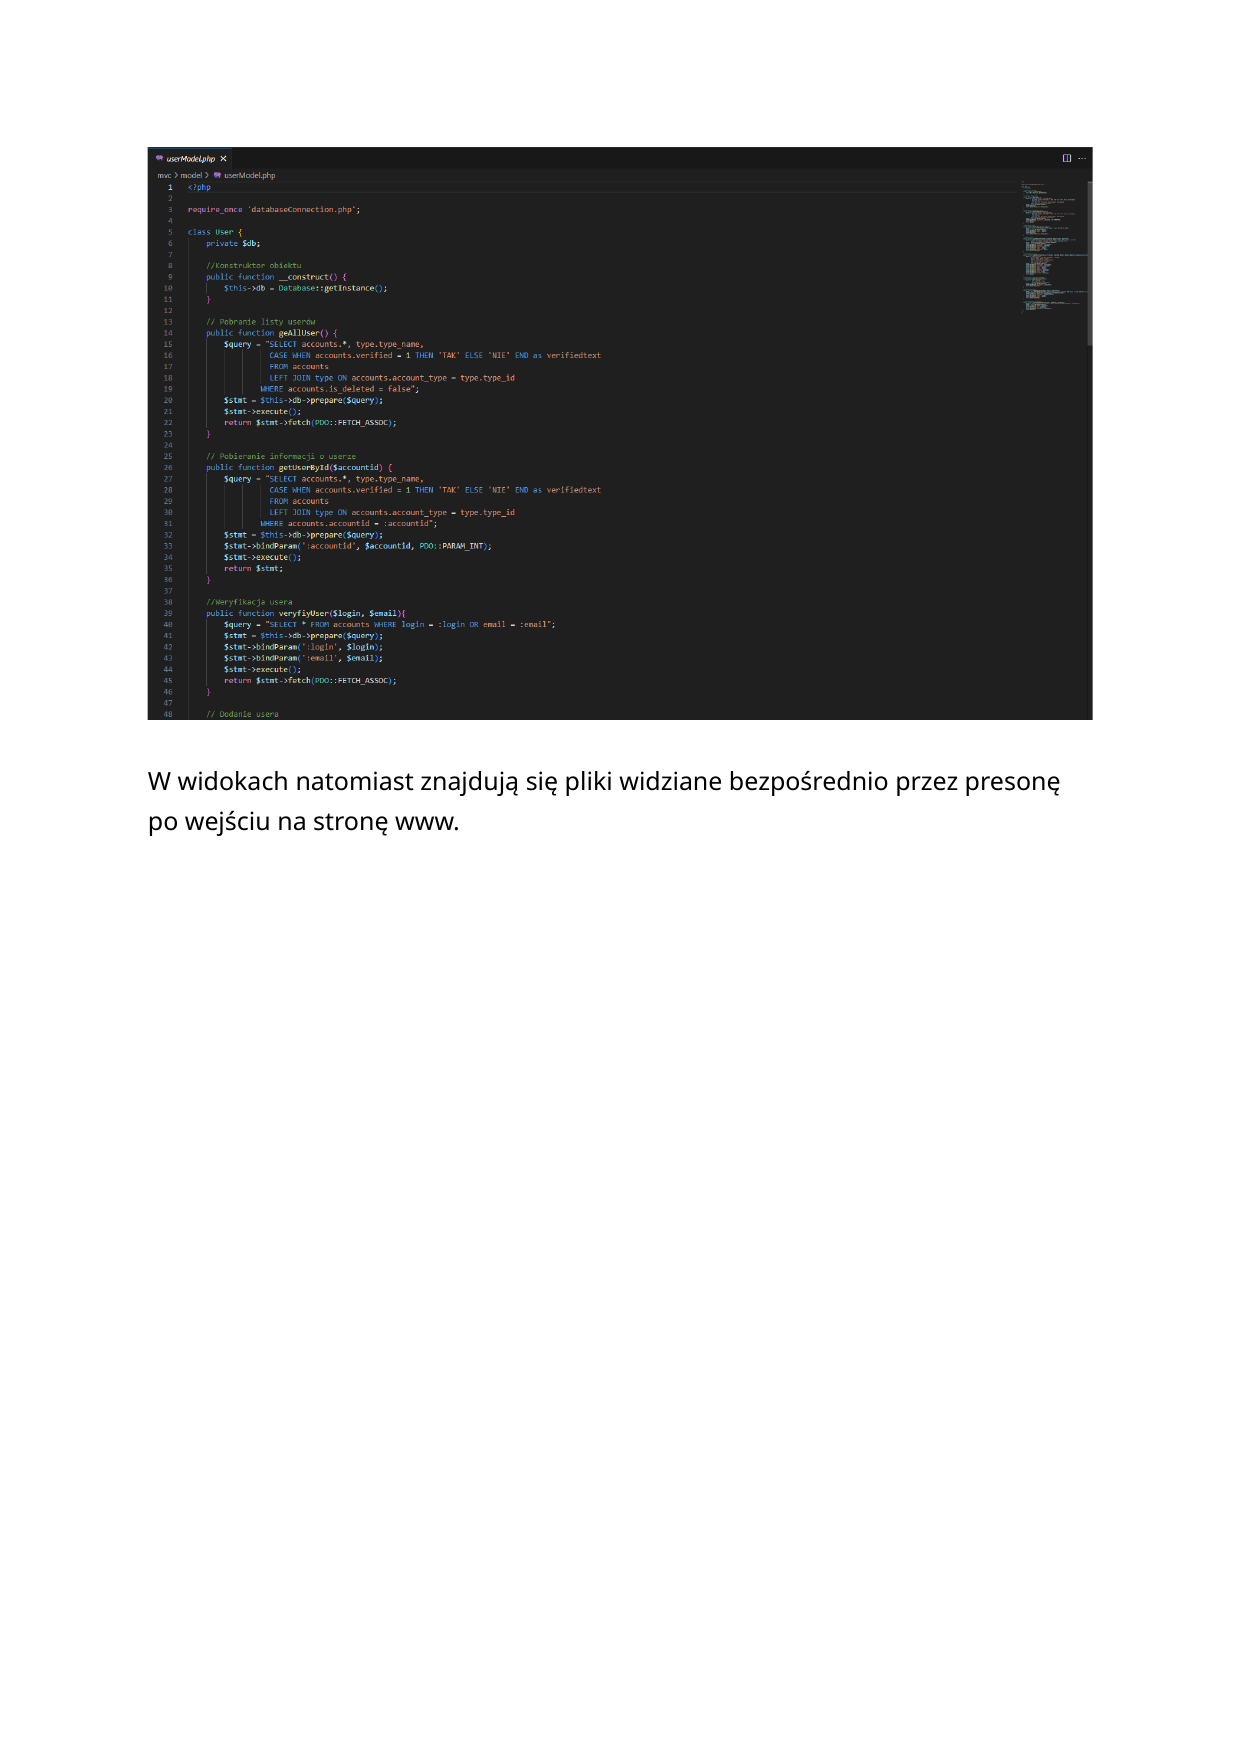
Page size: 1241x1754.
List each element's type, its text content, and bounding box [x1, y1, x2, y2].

text W widokach natomiast znajdują się pliki widziane bezpośrednio przez presonę po wejściu na stronę www. [148, 720, 1093, 837]
picture [147, 147, 1093, 720]
